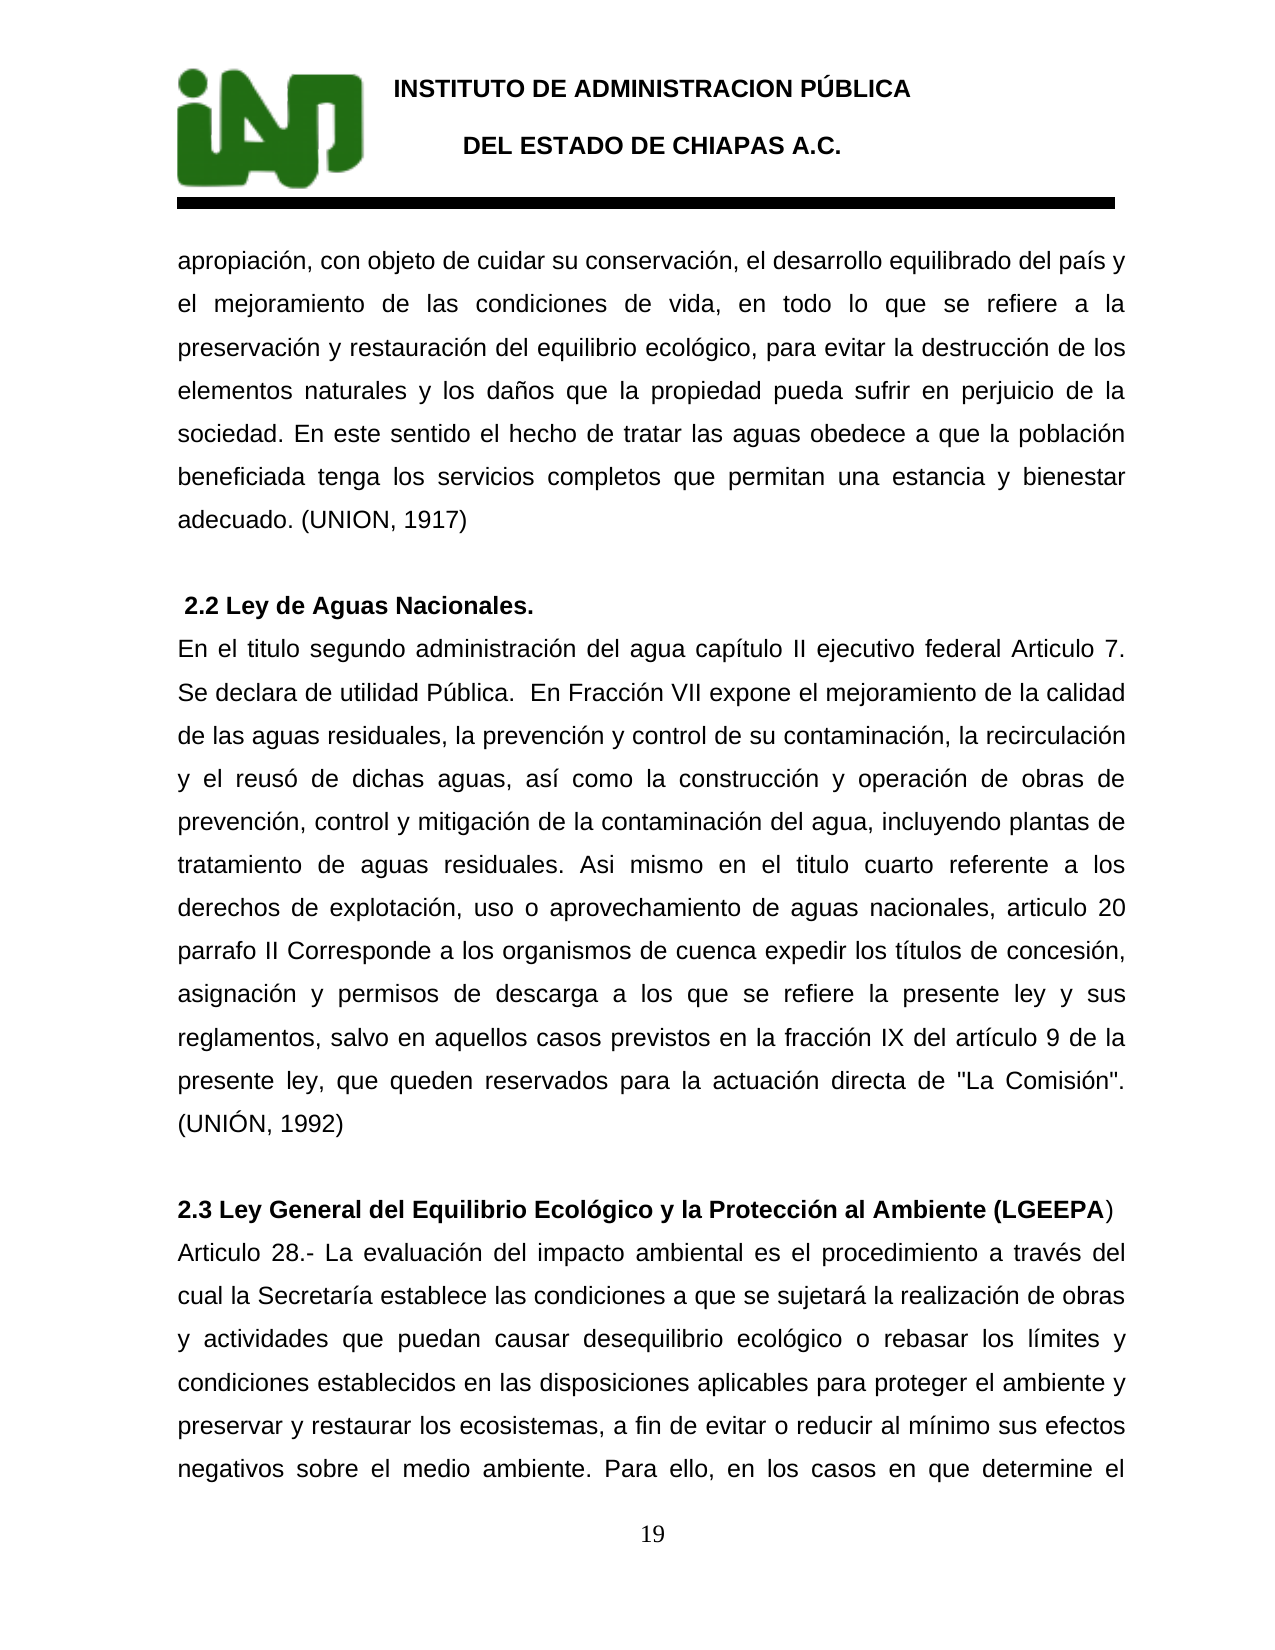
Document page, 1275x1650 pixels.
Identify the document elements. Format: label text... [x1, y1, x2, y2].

text 2.3 Ley General del Equilibrio Ecológico y la Protección al Ambiente (LGEEPA) [177, 1195, 1127, 1224]
picture [177, 53, 378, 207]
text En el titulo segundo administración del agua capítulo II ejecutivo federal Articulo 7. Se declara de utilidad Pública. En Fracción VII expone el mejoramiento de la calidad de las aguas residuales, la prevención y control de su contaminación, la recirculación y el reusó de dichas aguas, así como la construcción y operación de obras de prevención, control y mitigación de la contaminación del agua, incluyendo plantas de tratamiento de aguas residuales. Asi mismo en el titulo cuarto referente a los derechos de explotación, uso o aprovechamiento de aguas nacionales, articulo 20 parrafo II Corresponde a los organismos de cuenca expedir los títulos de concesión, asignación y permisos de descarga a los que se refiere la presente ley y sus reglamentos, salvo en aquellos casos previstos en la fracción IX del artículo 9 de la presente ley, que queden reservados para la actuación directa de "La Comisión". [177, 634, 1127, 1138]
text 2.2 Ley de Aguas Nacionales. [177, 591, 1127, 620]
